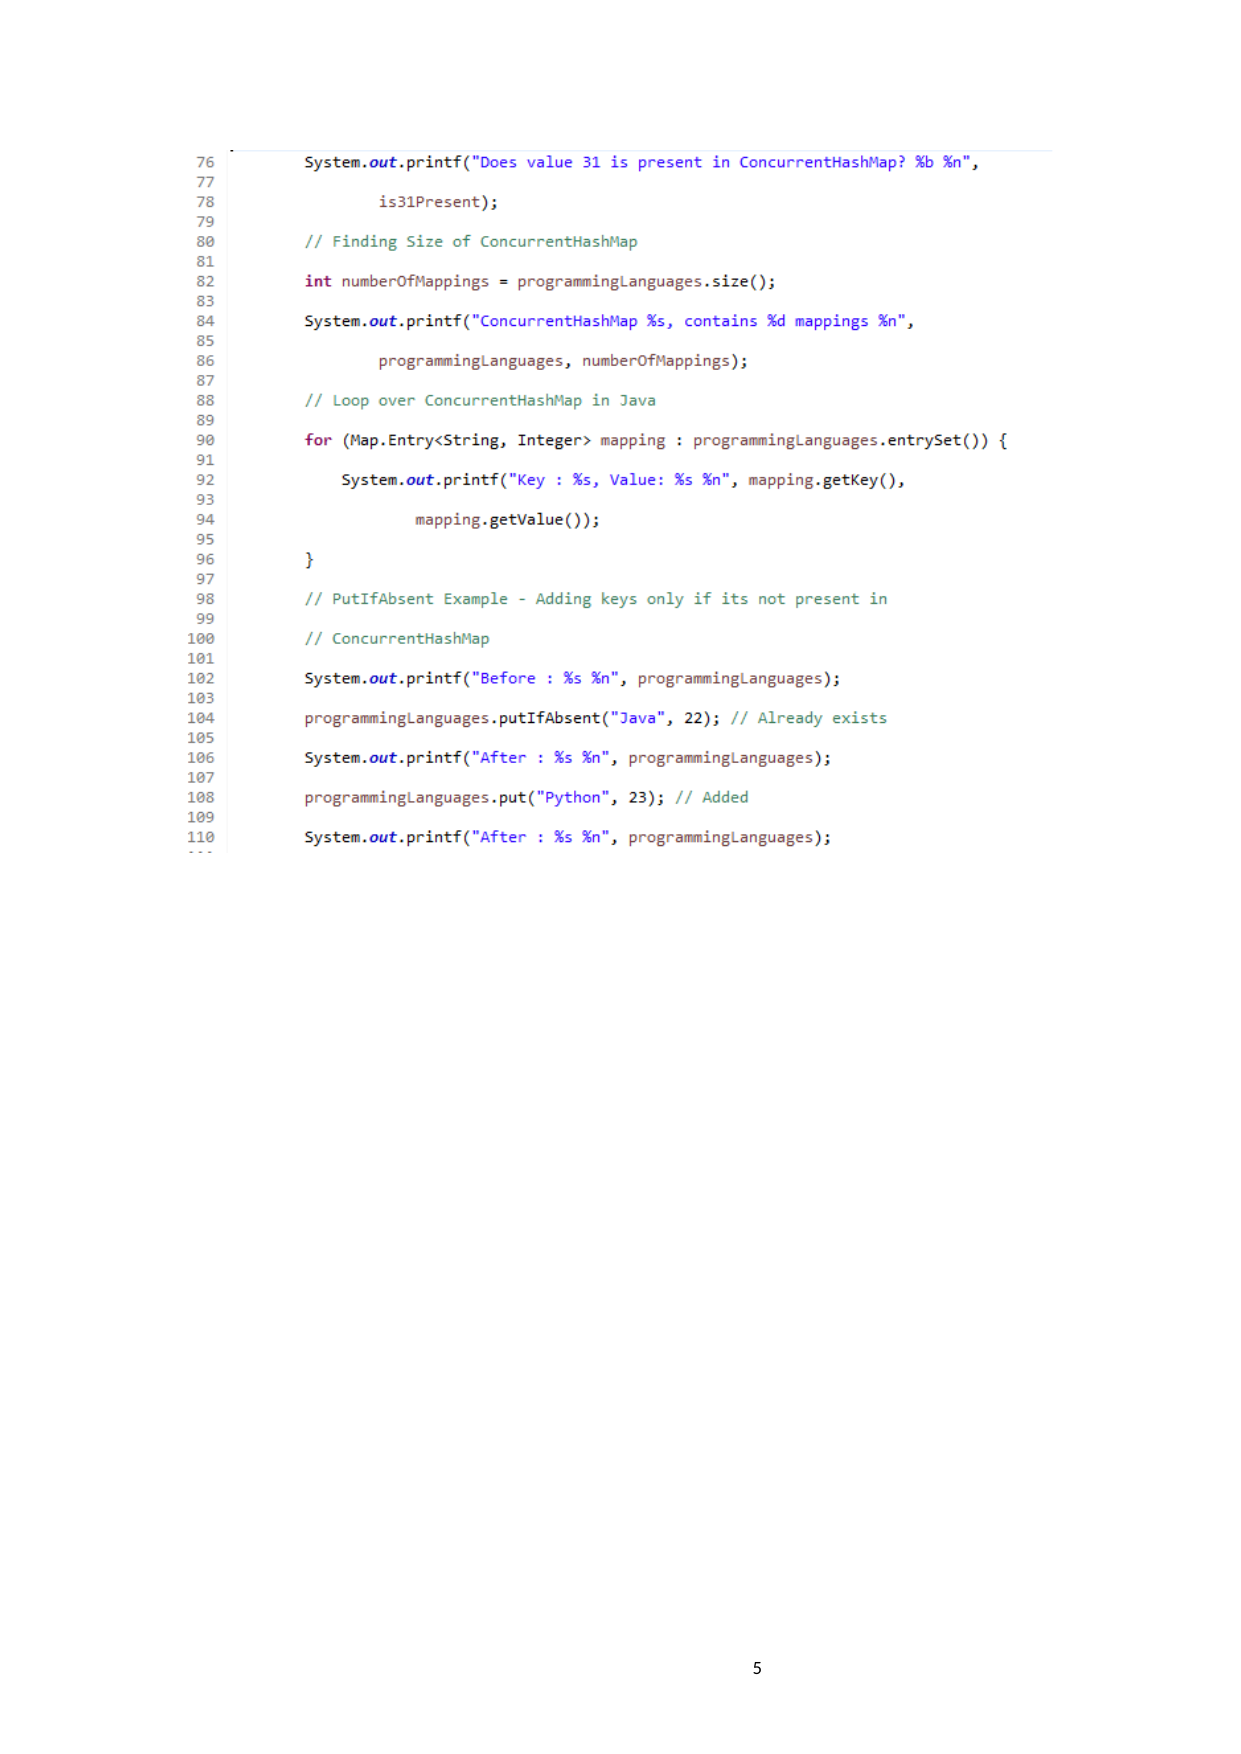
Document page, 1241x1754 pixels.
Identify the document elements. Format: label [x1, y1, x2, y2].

picture [187, 150, 1053, 853]
